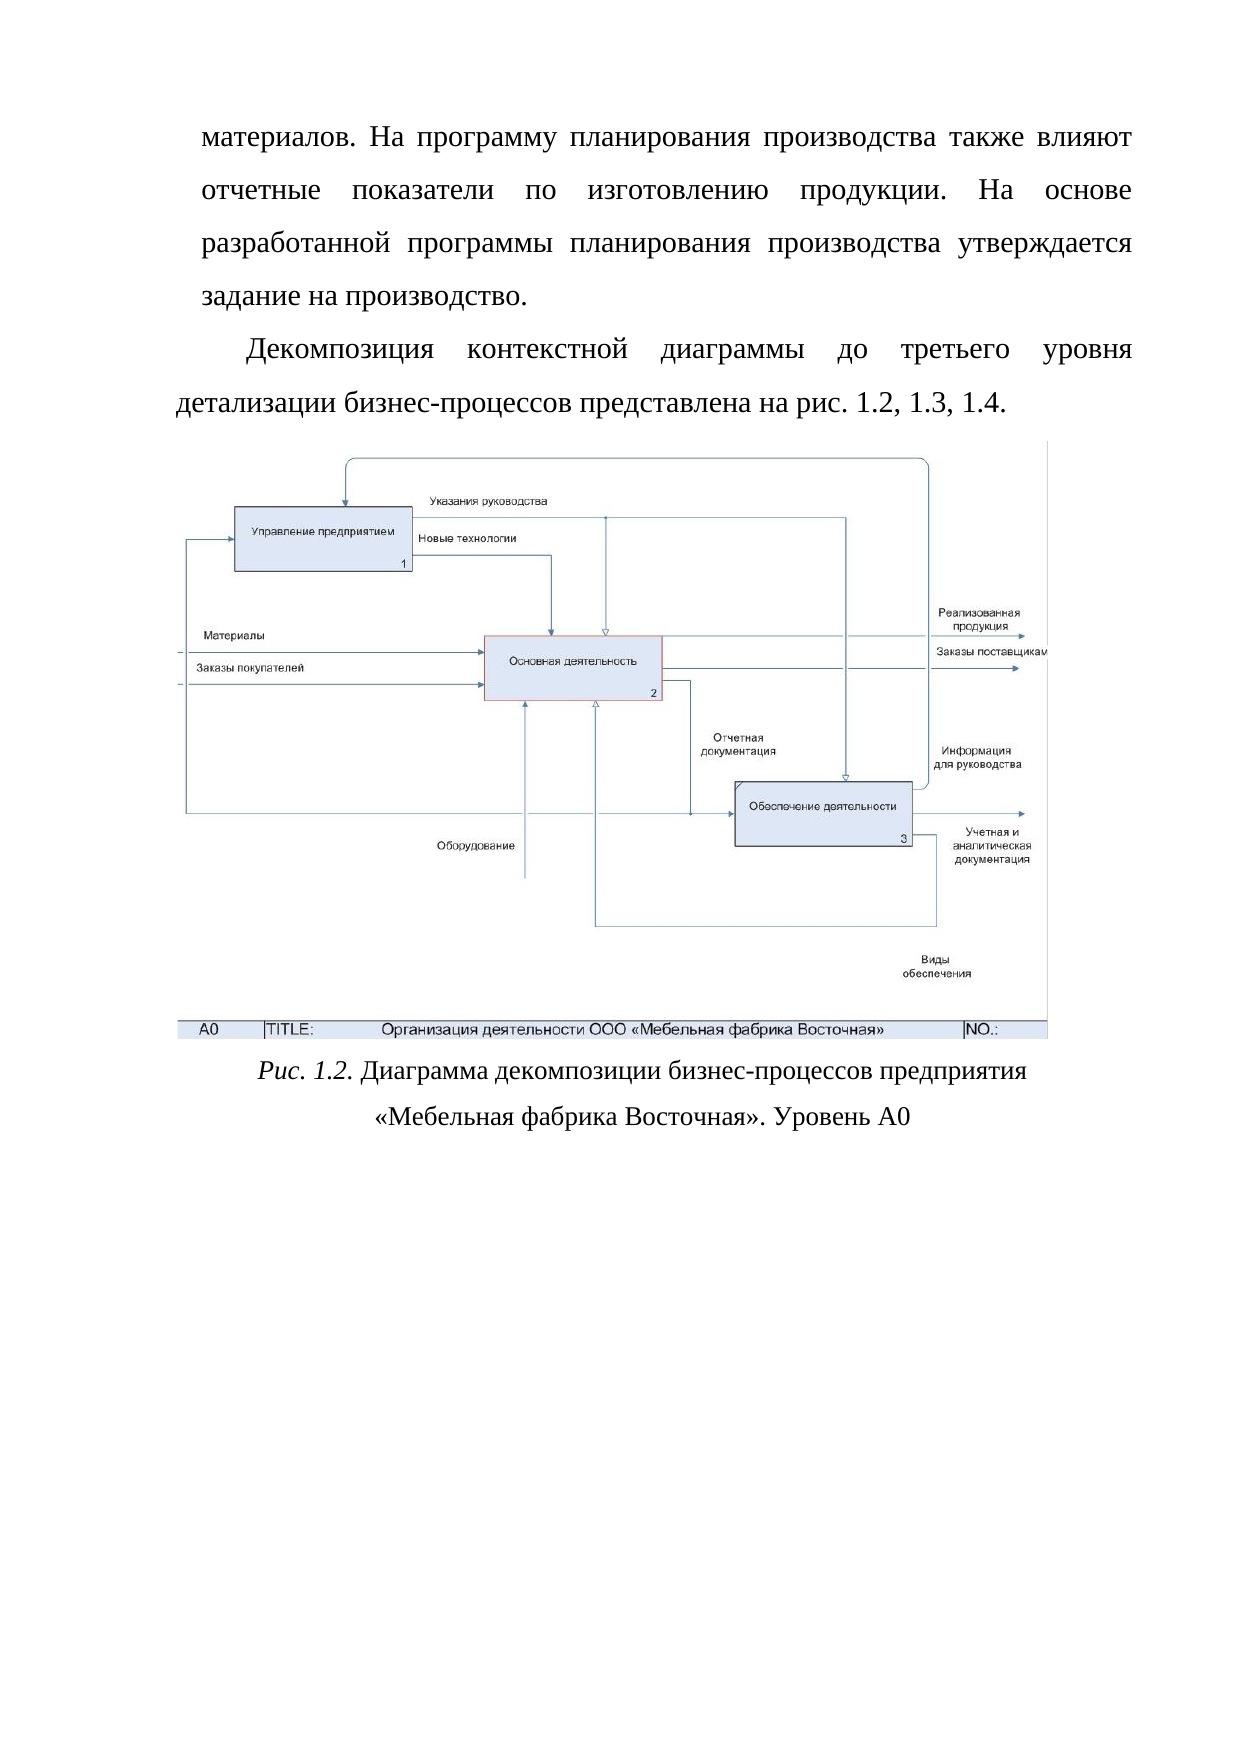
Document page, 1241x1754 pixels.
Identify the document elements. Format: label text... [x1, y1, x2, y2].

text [201, 118, 1133, 312]
text «Мебельная фабрика Восточная». Уровень A0 [199, 1100, 1086, 1132]
picture [177, 441, 1048, 1039]
text Рис. 1.2. Диаграмма декомпозиции бизнес-процессов предприятия [199, 1054, 1086, 1085]
text Декомпозиция контекстной диаграммы до третьего уровня детализации бизнес-процессов представлена на рис. 1.2, 1.3, 1.4. [176, 331, 1133, 418]
